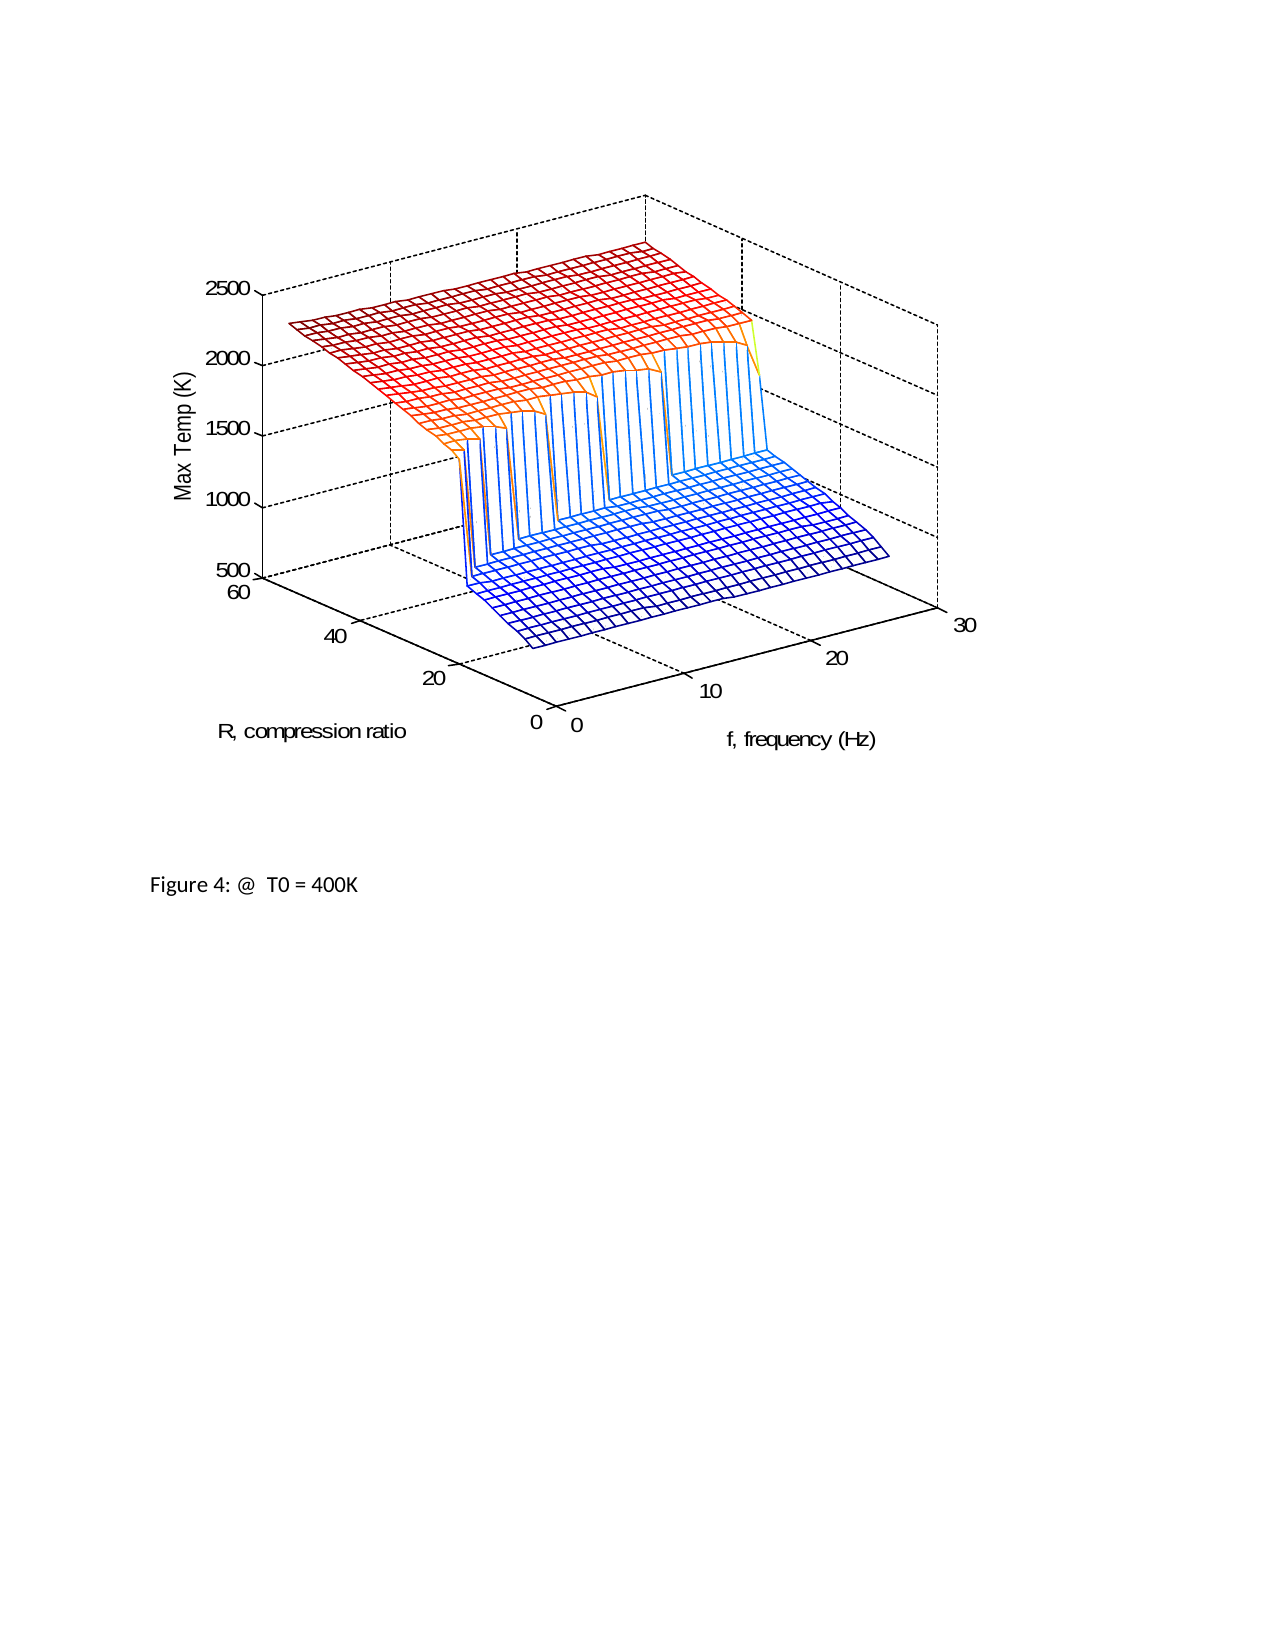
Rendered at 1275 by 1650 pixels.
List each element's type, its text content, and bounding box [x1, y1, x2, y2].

text Figure 4: @ T0 = 400K [150, 854, 1125, 898]
